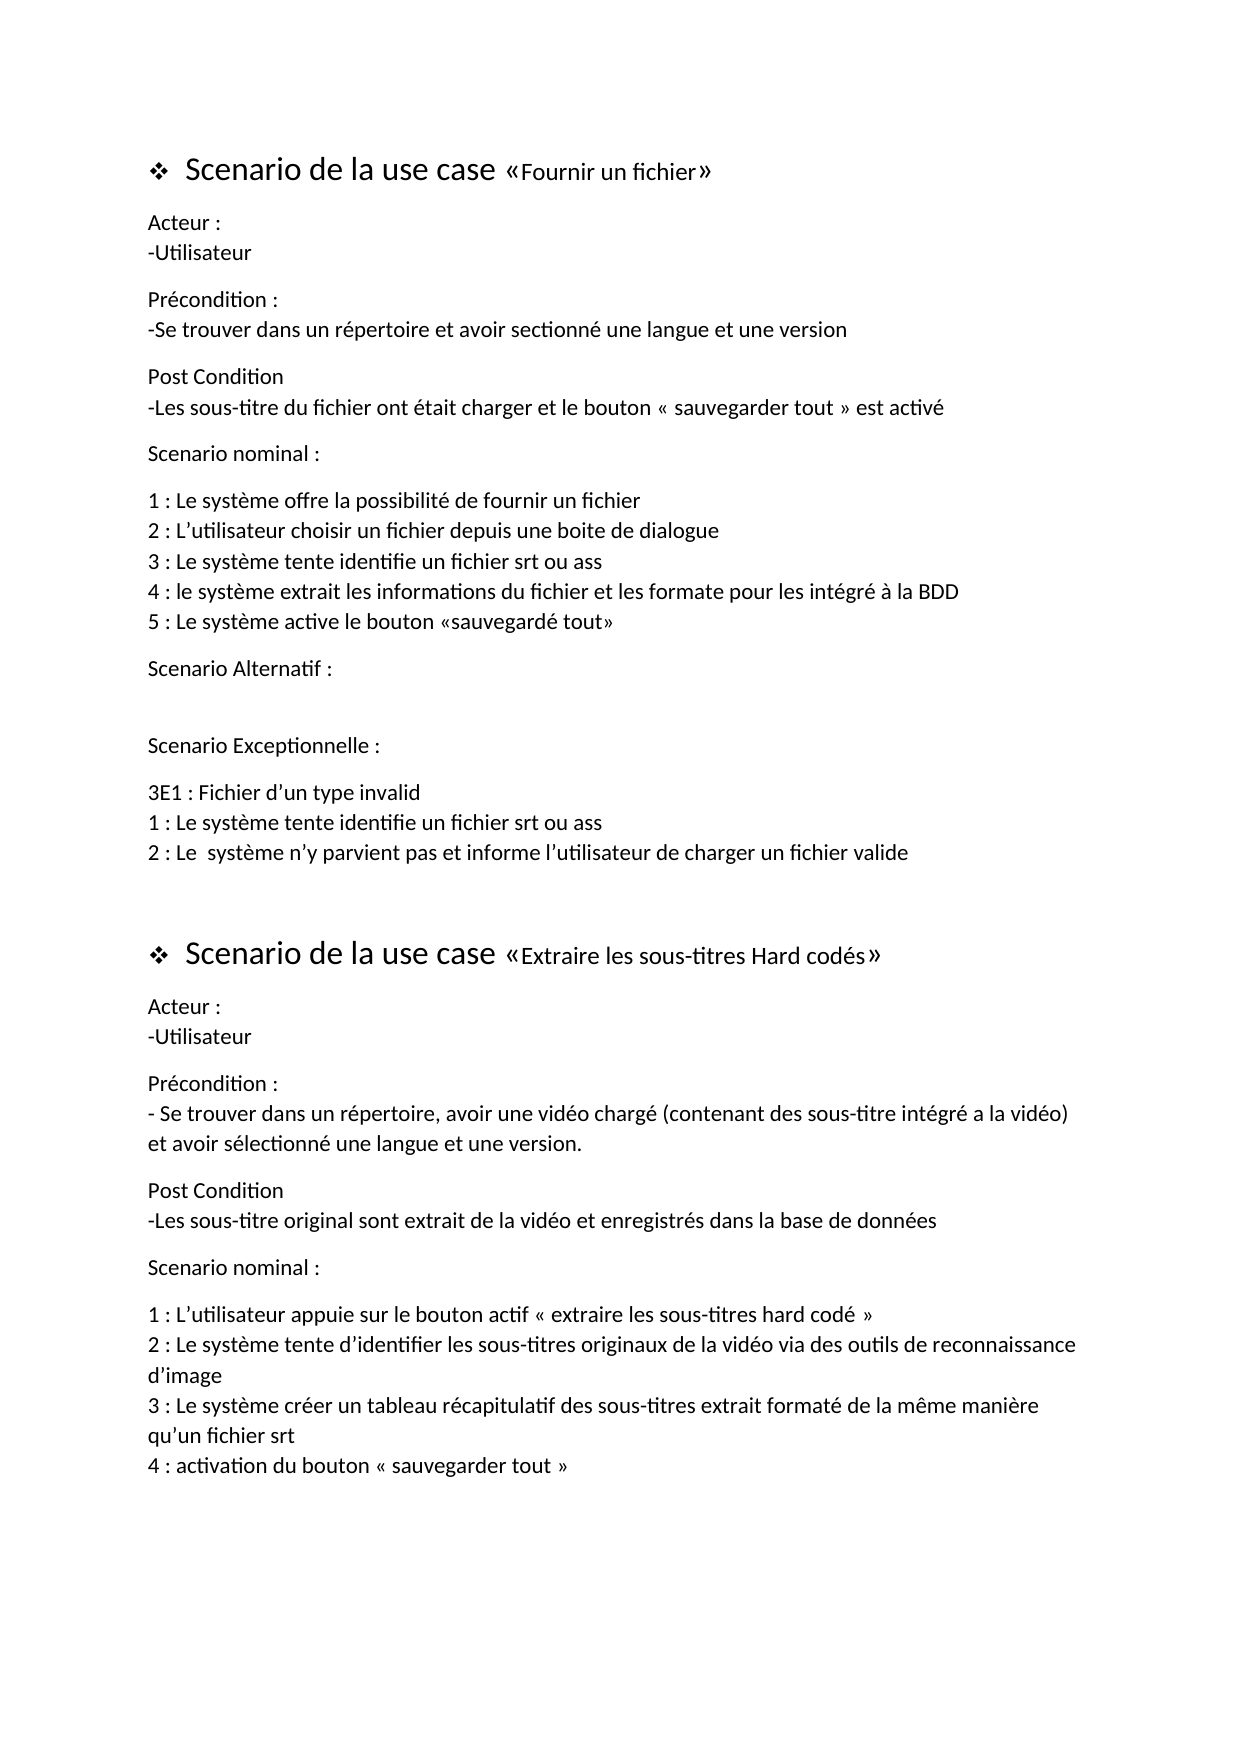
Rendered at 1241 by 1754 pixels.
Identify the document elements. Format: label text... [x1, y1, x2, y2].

text Post Condition -Les sous-titre original sont extrait de la vidéo et enregistrés dans la base de données [148, 1176, 1093, 1234]
text 1 : Le système offre la possibilité de fournir un fichier 2 : L’utilisateur choisir un fichier depuis une boite de dialogue 3 : Le système tente identifie un fichier srt ou ass 4 : le système extrait les informations du fichier et les formate pour les intégré à la BDD 5 : Le système active le bouton «sauvegardé tout» [148, 486, 1093, 635]
text Précondition : - Se trouver dans un répertoire, avoir une vidéo chargé (contenant des sous-titre intégré a la vidéo) et avoir sélectionné une langue et une version. [148, 1069, 1093, 1157]
text Acteur : -Utilisateur [148, 208, 1093, 266]
list Scenario de la use case «Extraire les sous-titres Hard codés» [148, 932, 1093, 973]
text Scenario nominal : [148, 1253, 1093, 1281]
text 1 : L’utilisateur appuie sur le bouton actif « extraire les sous-titres hard codé » 2 : Le système tente d’identifier les sous-titres originaux de la vidéo via des outils de reconnaissance d’image 3 : Le système créer un tableau récapitulatif des sous-titres extrait formaté de la même manière qu’un fichier srt 4 : activation du bouton « sauvegarder tout » [148, 1300, 1093, 1479]
text 3E1 : Fichier d’un type invalid 1 : Le système tente identifie un fichier srt ou ass 2 : Le système n’y parvient pas et informe l’utilisateur de charger un fichier valide [148, 778, 1093, 866]
text Post Condition -Les sous-titre du fichier ont était charger et le bouton « sauvegarder tout » est activé [148, 362, 1093, 421]
text Précondition : -Se trouver dans un répertoire et avoir sectionné une langue et une version [148, 285, 1093, 343]
text Scenario Alternatif : [148, 654, 1093, 712]
list Scenario de la use case «Fournir un fichier» [148, 148, 1093, 188]
text Scenario Exceptionnelle : [148, 731, 1093, 759]
text Acteur : -Utilisateur [148, 992, 1093, 1050]
text Scenario nominal : [148, 439, 1093, 467]
